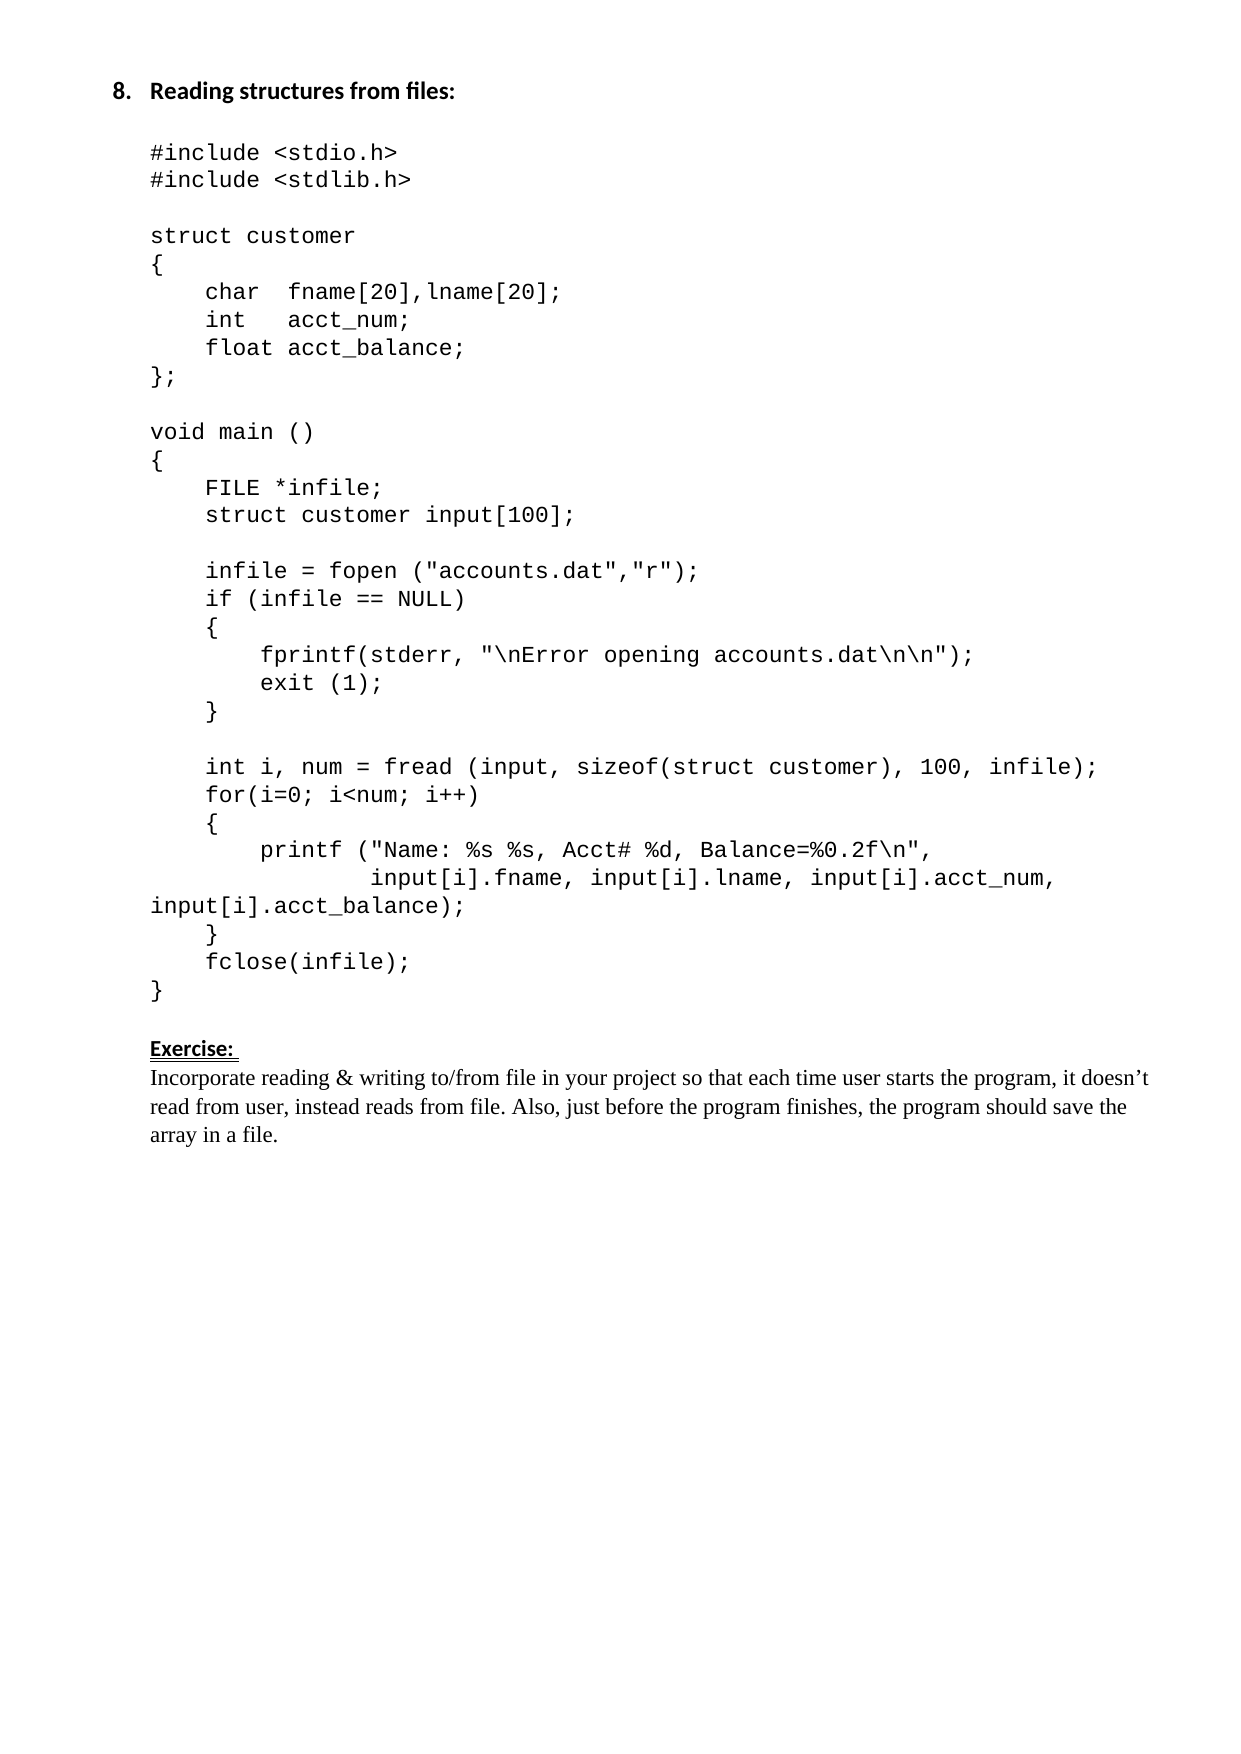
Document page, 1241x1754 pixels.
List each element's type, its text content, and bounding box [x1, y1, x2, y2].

list #include <stdlib.h> [150, 169, 1165, 195]
list } [150, 978, 1165, 1004]
list printf ("Name: %s %s, Acct# %d, Balance=%0.2f\n", [150, 839, 1165, 865]
list #include <stdio.h> [150, 141, 1165, 167]
list fclose(infile); [150, 950, 1165, 976]
list Exercise: [150, 1034, 1165, 1062]
list input[i].fname, input[i].lname, input[i].acct_num, input[i].acct_balance); [150, 867, 1165, 921]
list { [150, 448, 1165, 474]
list struct customer [150, 224, 1165, 251]
list fprintf(stderr, "\nError opening accounts.dat\n\n"); [150, 643, 1165, 669]
list void main () [150, 420, 1165, 446]
list { [150, 252, 1165, 278]
list } [150, 922, 1165, 948]
list int i, num = fread (input, sizeof(struct customer), 100, infile); [150, 755, 1165, 781]
text Incorporate reading & writing to/from file in your project so that each time user starts the program, it doesn’t read from user, instead reads from file. Also, just before the program finishes, the program should save the array in a file. [150, 1064, 1165, 1148]
list FILE *infile; [150, 476, 1165, 502]
list int acct_num; [150, 308, 1165, 334]
list { [150, 615, 1165, 641]
list char fname[20],lname[20]; [150, 280, 1165, 306]
list infile = fopen ("accounts.dat","r"); [150, 559, 1165, 586]
list } [150, 699, 1165, 725]
list }; [150, 364, 1165, 390]
list Reading structures from files: [112, 75, 1165, 106]
list { [150, 811, 1165, 837]
list if (infile == NULL) [150, 587, 1165, 613]
list for(i=0; i<num; i++) [150, 783, 1165, 809]
list exit (1); [150, 671, 1165, 697]
list float acct_balance; [150, 336, 1165, 362]
list struct customer input[100]; [150, 504, 1165, 530]
